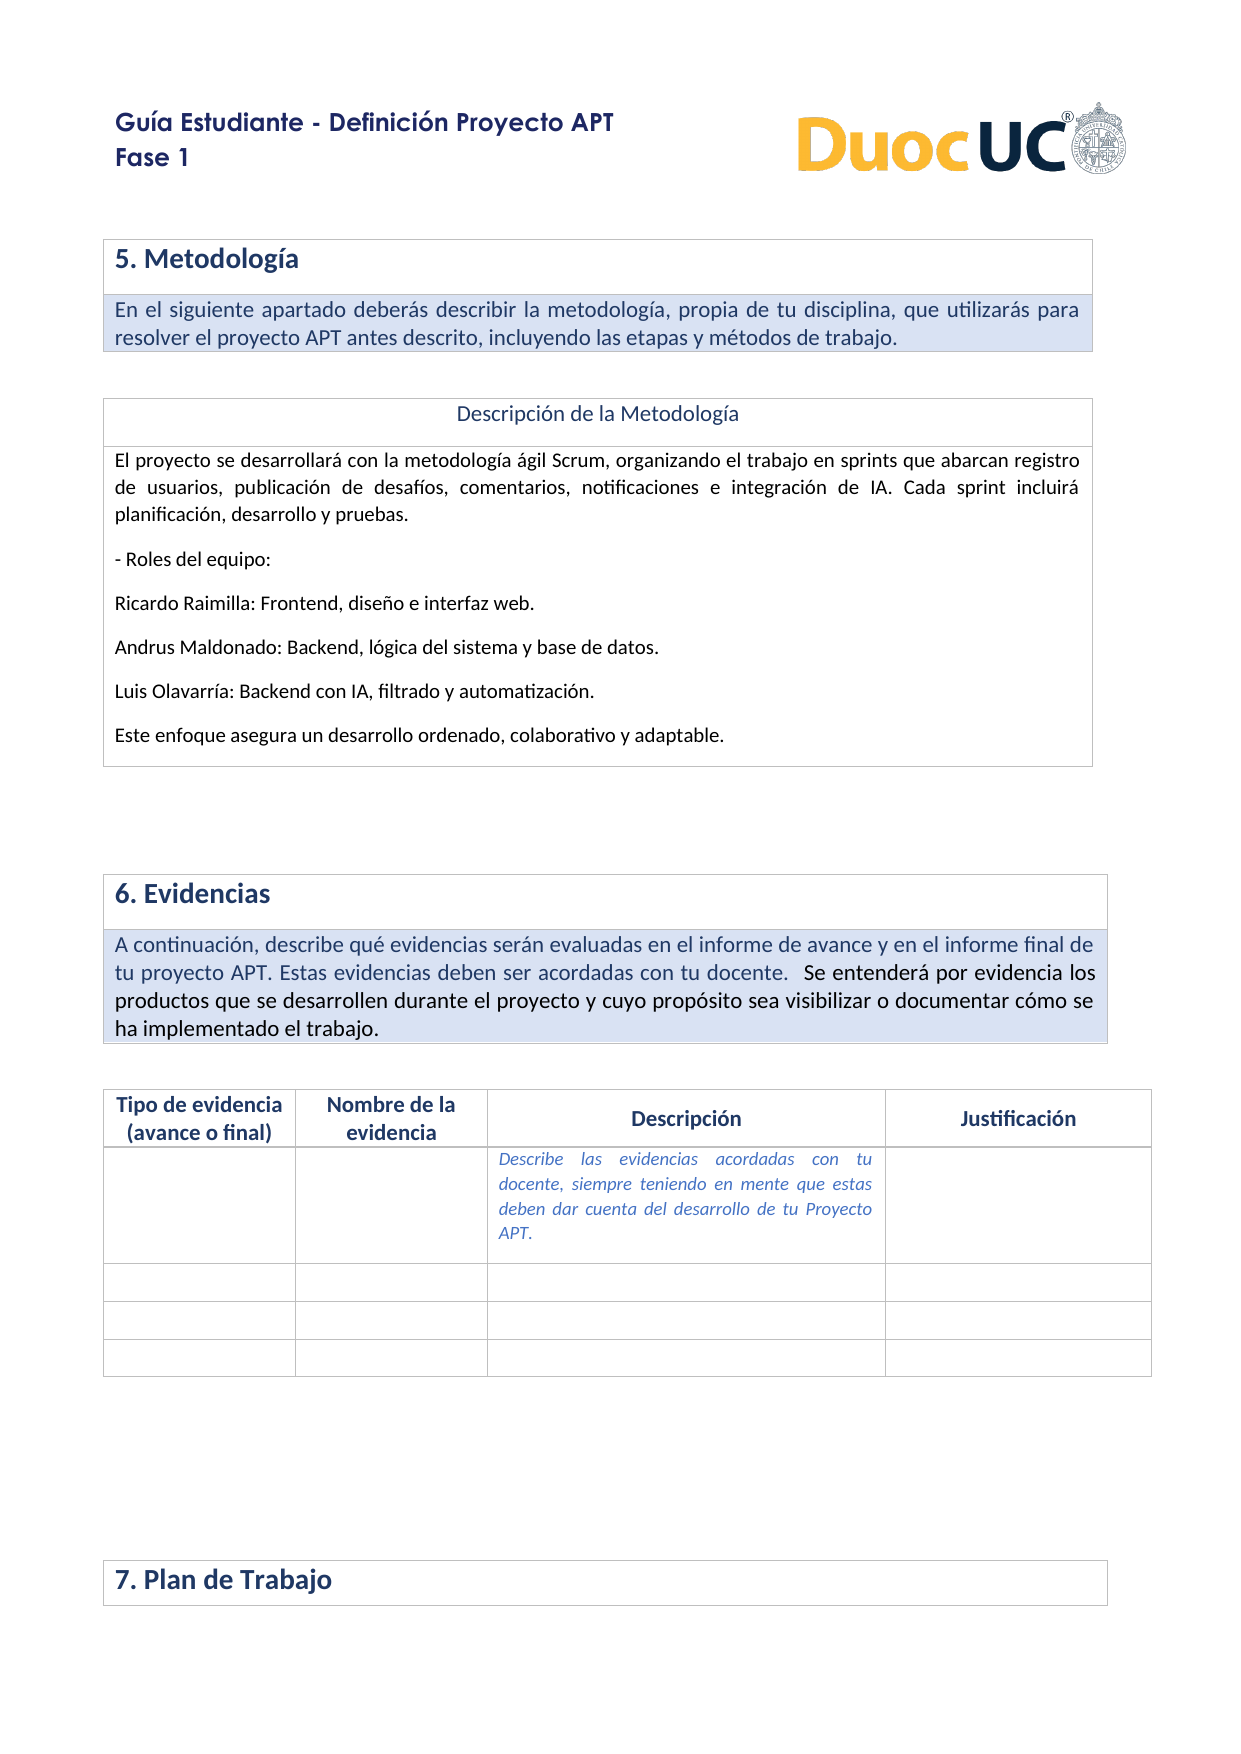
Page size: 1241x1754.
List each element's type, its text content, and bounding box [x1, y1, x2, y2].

table_cell En el siguiente apartado deberás describir la metodología, propia de tu disciplina, que utilizarás para resolver el proyecto APT antes descrito, incluyendo las etapas y métodos de trabajo. [104, 295, 1092, 351]
table_cell A continuación, describe qué evidencias serán evaluadas en el informe de avance y en el informe final de tu proyecto APT. Estas evidencias deben ser acordadas con tu docente. Se entenderá por evidencia los productos que se desarrollen durante el proyecto y cuyo propósito sea visibilizar o documentar cómo se ha implementado el trabajo. [104, 930, 1107, 1042]
table_cell [488, 1264, 885, 1301]
table_header 7. Plan de Trabajo [104, 1561, 1107, 1605]
table_cell [488, 1340, 885, 1376]
table_cell Describe las evidencias acordadas con tu docente, siempre teniendo en mente que estas deben dar cuenta del desarrollo de tu Proyecto APT. [488, 1148, 885, 1263]
table_cell [104, 1340, 295, 1376]
table_cell [296, 1264, 487, 1301]
table_cell [488, 1302, 885, 1338]
table_header 5. Metodología [104, 240, 1092, 294]
picture [798, 102, 1126, 174]
table_cell [104, 1148, 295, 1263]
table_header Nombre de la evidencia [296, 1090, 487, 1146]
table_cell [296, 1340, 487, 1376]
table_header Descripción [488, 1090, 885, 1146]
table_cell El proyecto se desarrollará con la metodología ágil Scrum, organizando el trabajo en sprints que abarcan registro de usuarios, publicación de desafíos, comentarios, notificaciones e integración de IA. Cada sprint incluirá planificación, desarrollo y pruebas. - Roles del equipo: Ricardo Raimilla: Frontend, diseño e interfaz web. Andrus Maldonado: Backend, lógica del sistema y base de datos. Luis Olavarría: Backend con IA, filtrado y automatización. Este enfoque asegura un desarrollo ordenado, colaborativo y adaptable. [104, 447, 1092, 766]
table_header Justificación [886, 1090, 1151, 1146]
table_header Descripción de la Metodología [104, 399, 1092, 446]
table_cell [886, 1264, 1151, 1301]
table_header Tipo de evidencia (avance o final) [104, 1090, 295, 1146]
table_cell [886, 1148, 1151, 1263]
table_cell [296, 1302, 487, 1338]
table_cell [296, 1148, 487, 1263]
table_cell [886, 1340, 1151, 1376]
table_cell [886, 1302, 1151, 1338]
table_cell [104, 1302, 295, 1338]
table_header 6. Evidencias [104, 875, 1107, 929]
table_cell [104, 1264, 295, 1301]
